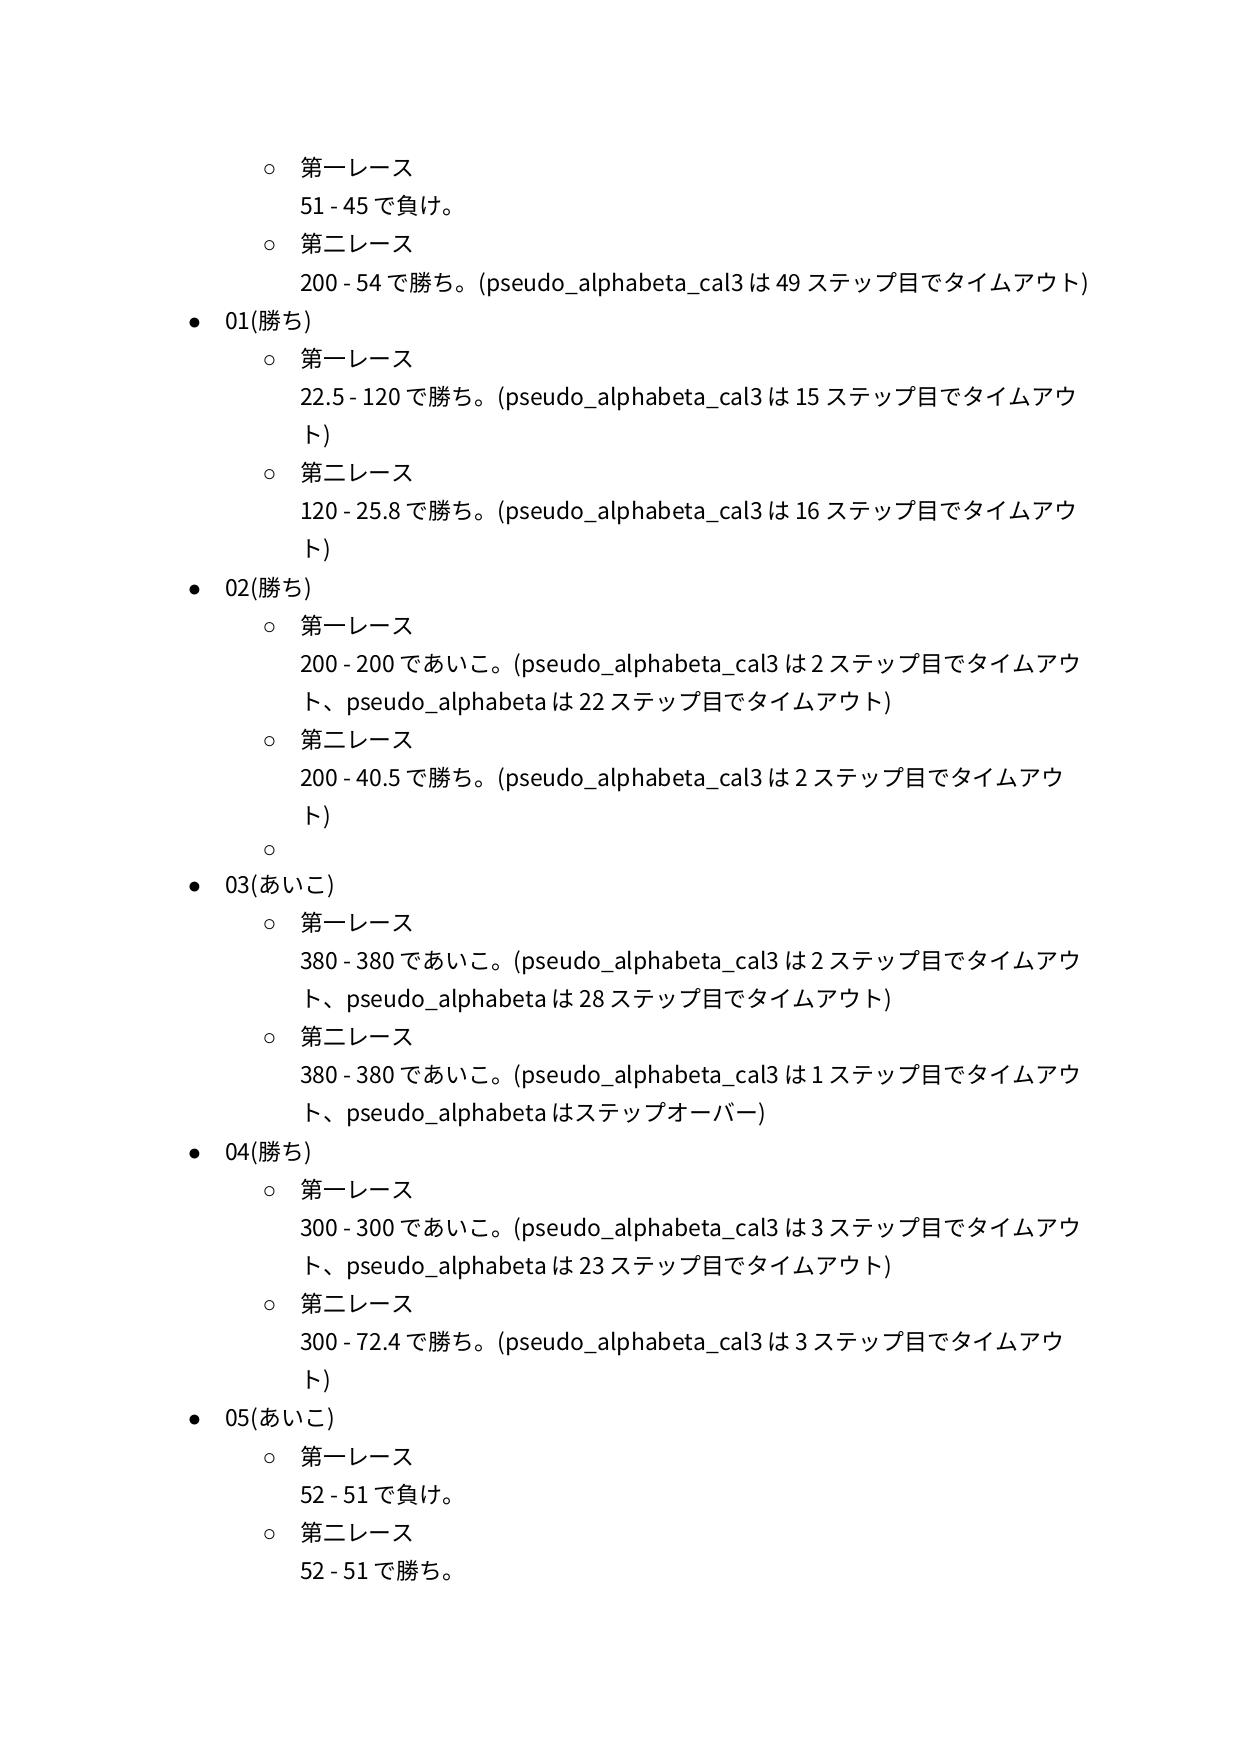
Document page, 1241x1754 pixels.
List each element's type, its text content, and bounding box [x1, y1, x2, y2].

list 第一レース 300 - 300であいこ。(pseudo_alphabeta_cal3は3ステップ目でタイムアウト、pseudo_alphabetaは23ステップ目でタイムアウト) [262, 1171, 1090, 1281]
list 03(あいこ) [187, 866, 1090, 900]
list 05(あいこ) [187, 1400, 1090, 1433]
list 第二レース 120 - 25.8で勝ち。(pseudo_alphabeta_cal3は16ステップ目でタイムアウト) [262, 455, 1090, 564]
list 第二レース 200 - 54で勝ち。(pseudo_alphabeta_cal3は49ステップ目でタイムアウト) [262, 226, 1090, 298]
list 02(勝ち) [187, 569, 1090, 603]
list 04(勝ち) [187, 1133, 1090, 1167]
list 第一レース 22.5 - 120で勝ち。(pseudo_alphabeta_cal3は15ステップ目でタイムアウト) [262, 341, 1090, 450]
list 第一レース 200 - 200であいこ。(pseudo_alphabeta_cal3は2ステップ目でタイムアウト、pseudo_alphabetaは22ステップ目でタイムアウト) [262, 607, 1090, 717]
list 01(勝ち) [187, 302, 1090, 336]
list 第一レース 51 - 45で負け。 [262, 150, 1090, 221]
list 第一レース 52 - 51で負け。 [262, 1438, 1090, 1510]
list 第一レース 380 - 380であいこ。(pseudo_alphabeta_cal3は2ステップ目でタイムアウト、pseudo_alphabetaは28ステップ目でタイムアウト) [262, 904, 1090, 1014]
list 第二レース 52 - 51で勝ち。 [262, 1514, 1090, 1586]
list 第二レース 300 - 72.4で勝ち。(pseudo_alphabeta_cal3は3ステップ目でタイムアウト) [262, 1286, 1090, 1395]
list 第二レース 200 - 40.5で勝ち。(pseudo_alphabeta_cal3は2ステップ目でタイムアウト) [262, 722, 1090, 831]
list 第二レース 380 - 380であいこ。(pseudo_alphabeta_cal3は1ステップ目でタイムアウト、pseudo_alphabetaはステップオーバー) [262, 1019, 1090, 1128]
